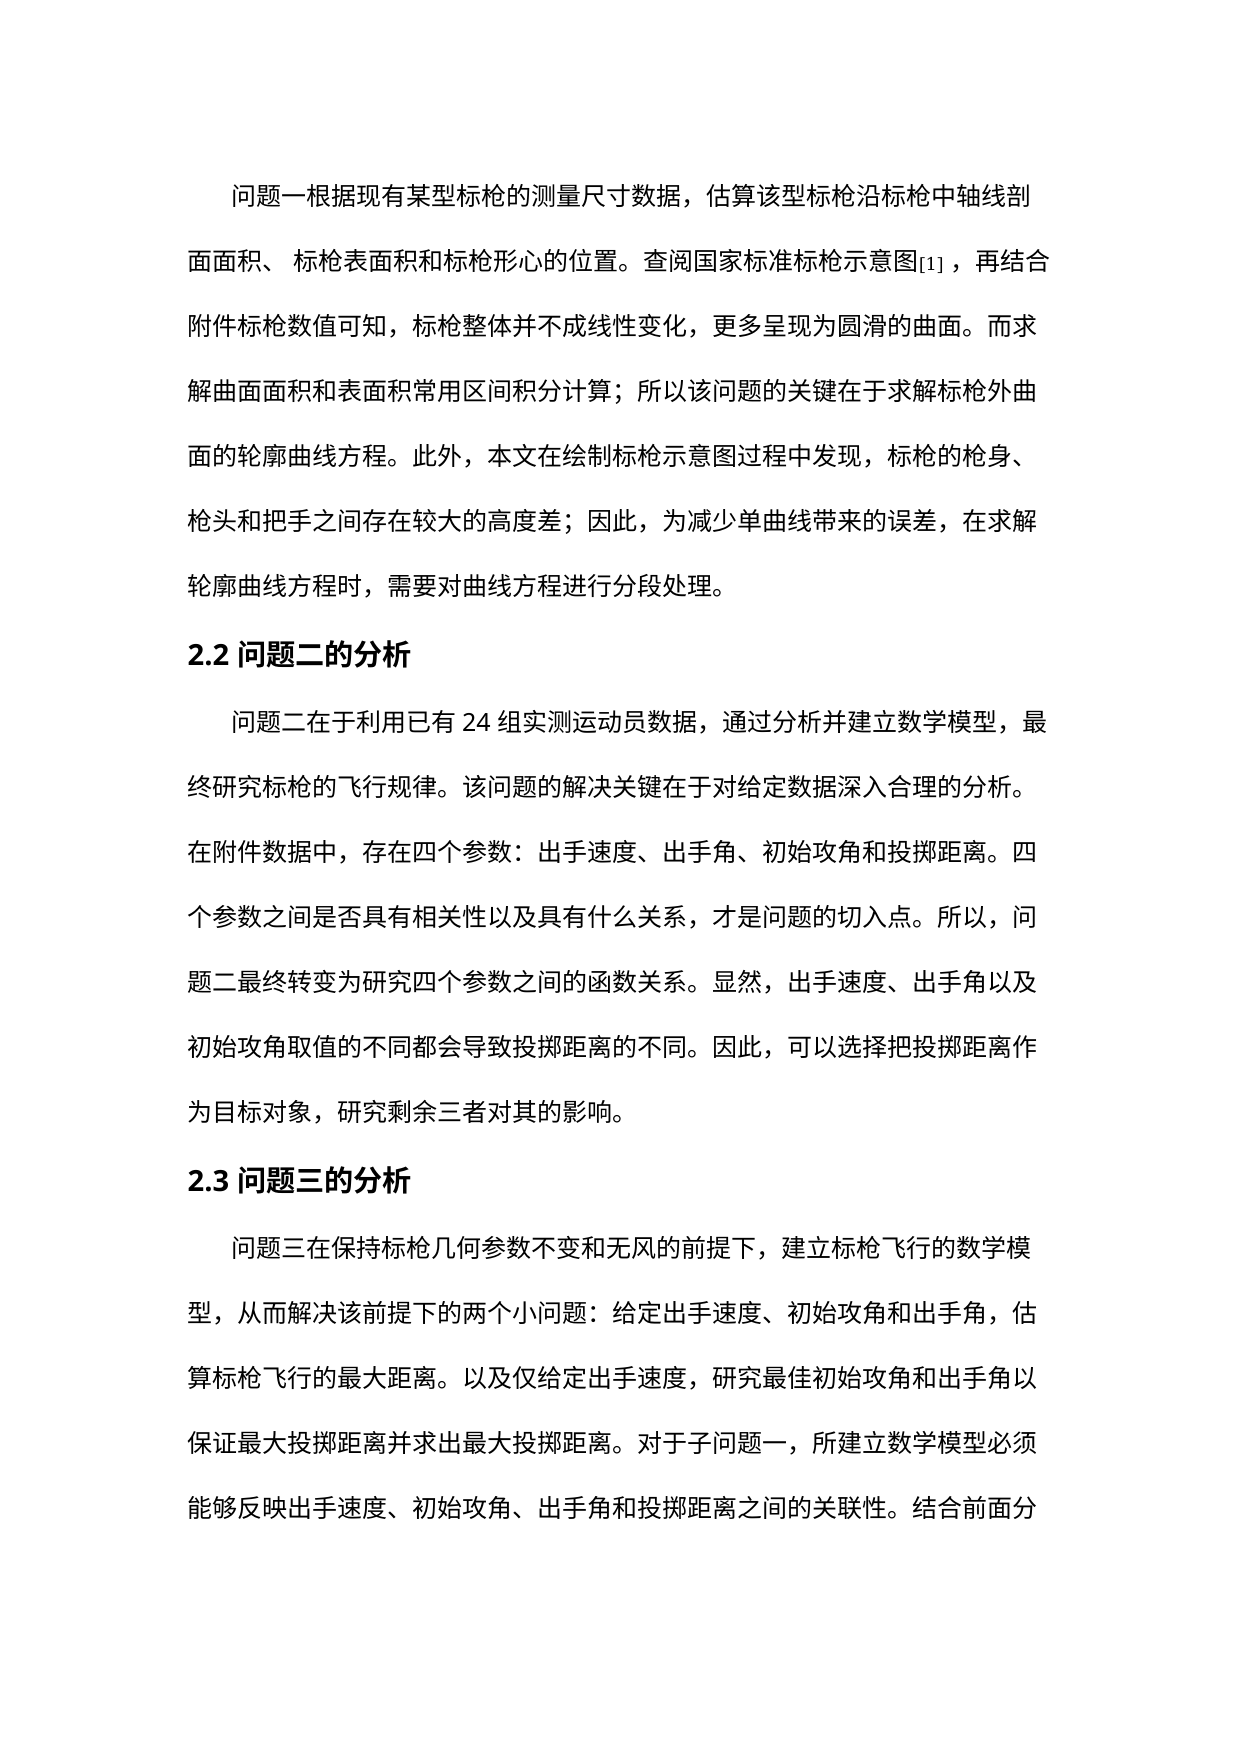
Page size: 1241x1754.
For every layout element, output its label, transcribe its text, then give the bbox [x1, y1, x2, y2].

text 问题一根据现有某型标枪的测量尺寸数据，估算该型标枪沿标枪中轴线剖面面积、 标枪表面积和标枪形心的位置。查阅国家标准标枪示意图[1] ，再结合附件标枪数值可知，标枪整体并不成线性变化，更多呈现为圆滑的曲面。而求解曲面面积和表面积常用区间积分计算；所以该问题的关键在于求解标枪外曲面的轮廓曲线方程。此外，本文在绘制标枪示意图过程中发现，标枪的枪身、枪头和把手之间存在较大的高度差；因此，为减少单曲线带来的误差，在求解轮廓曲线方程时，需要对曲线方程进行分段处理。 [187, 162, 1053, 617]
subtitle 2.2 问题二的分析 [187, 620, 1053, 685]
text 问题二在于利用已有 24 组实测运动员数据，通过分析并建立数学模型，最终研究标枪的飞行规律。该问题的解决关键在于对给定数据深入合理的分析。在附件数据中，存在四个参数：出手速度、出手角、初始攻角和投掷距离。四个参数之间是否具有相关性以及具有什么关系，才是问题的切入点。所以，问题二最终转变为研究四个参数之间的函数关系。显然，出手速度、出手角以及初始攻角取值的不同都会导致投掷距离的不同。因此，可以选择把投掷距离作为目标对象，研究剩余三者对其的影响。 [187, 688, 1053, 1143]
subtitle 2.3 问题三的分析 [187, 1146, 1053, 1211]
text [187, 1214, 1053, 1539]
